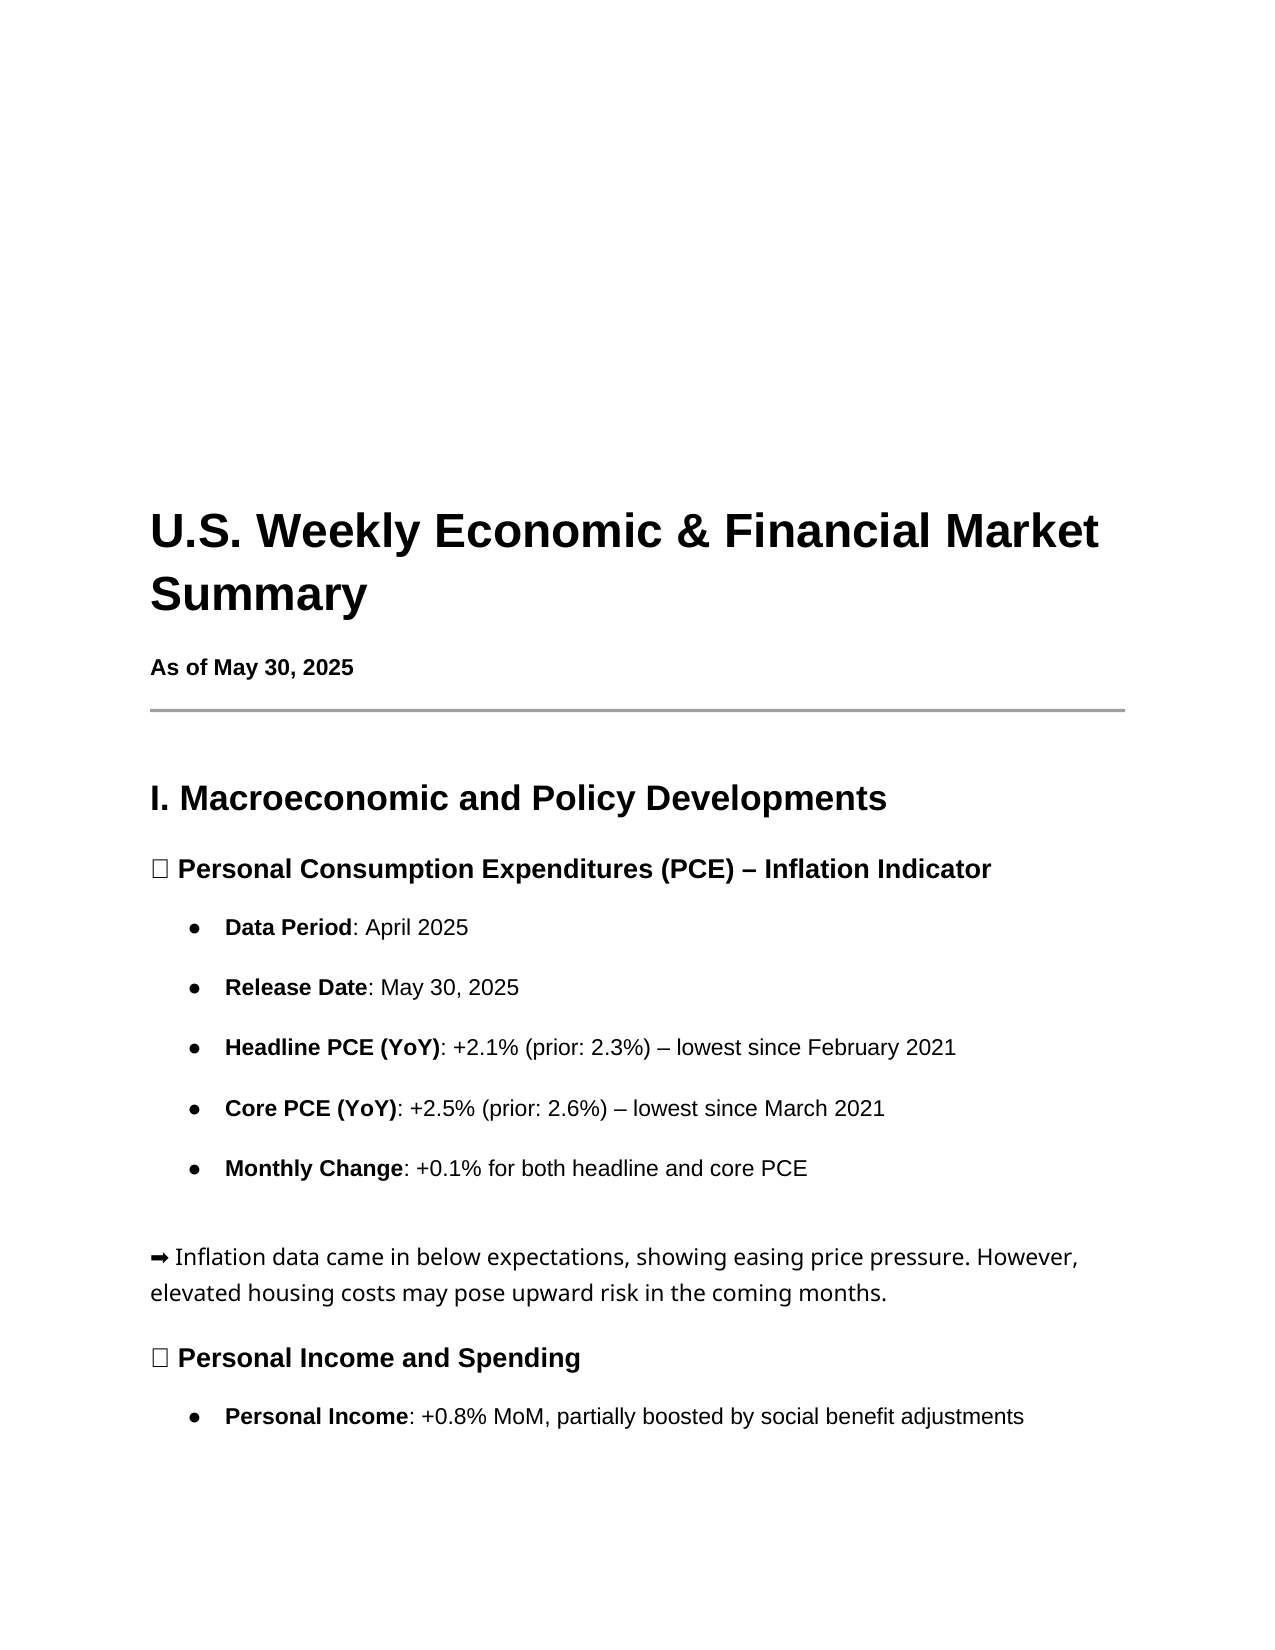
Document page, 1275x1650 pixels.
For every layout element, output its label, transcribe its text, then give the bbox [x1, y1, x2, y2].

list Release Date: May 30, 2025 [187, 974, 1125, 1031]
text ➡ Inflation data came in below expectations, showing easing price pressure. However, elevated housing costs may pose upward risk in the coming months. [150, 1241, 1125, 1308]
list Headline PCE (YoY): +2.1% (prior: 2.3%) – lowest since February 2021 [187, 1034, 1125, 1091]
list Personal Income: +0.8% MoM, partially boosted by social benefit adjustments [187, 1403, 1125, 1459]
text As of May 30, 2025 [150, 654, 1125, 680]
subtitle 🧾 Personal Consumption Expenditures (PCE) – Inflation Indicator [150, 853, 1125, 884]
list Monthly Change: +0.1% for both headline and core PCE [187, 1155, 1125, 1212]
list Data Period: April 2025 [187, 913, 1125, 970]
subtitle I. Macroeconomic and Policy Developments [150, 777, 1125, 817]
list Core PCE (YoY): +2.5% (prior: 2.6%) – lowest since March 2021 [187, 1095, 1125, 1151]
subtitle 💵 Personal Income and Spending [150, 1342, 1125, 1373]
subtitle U.S. Weekly Economic & Financial Market Summary [150, 502, 1125, 621]
